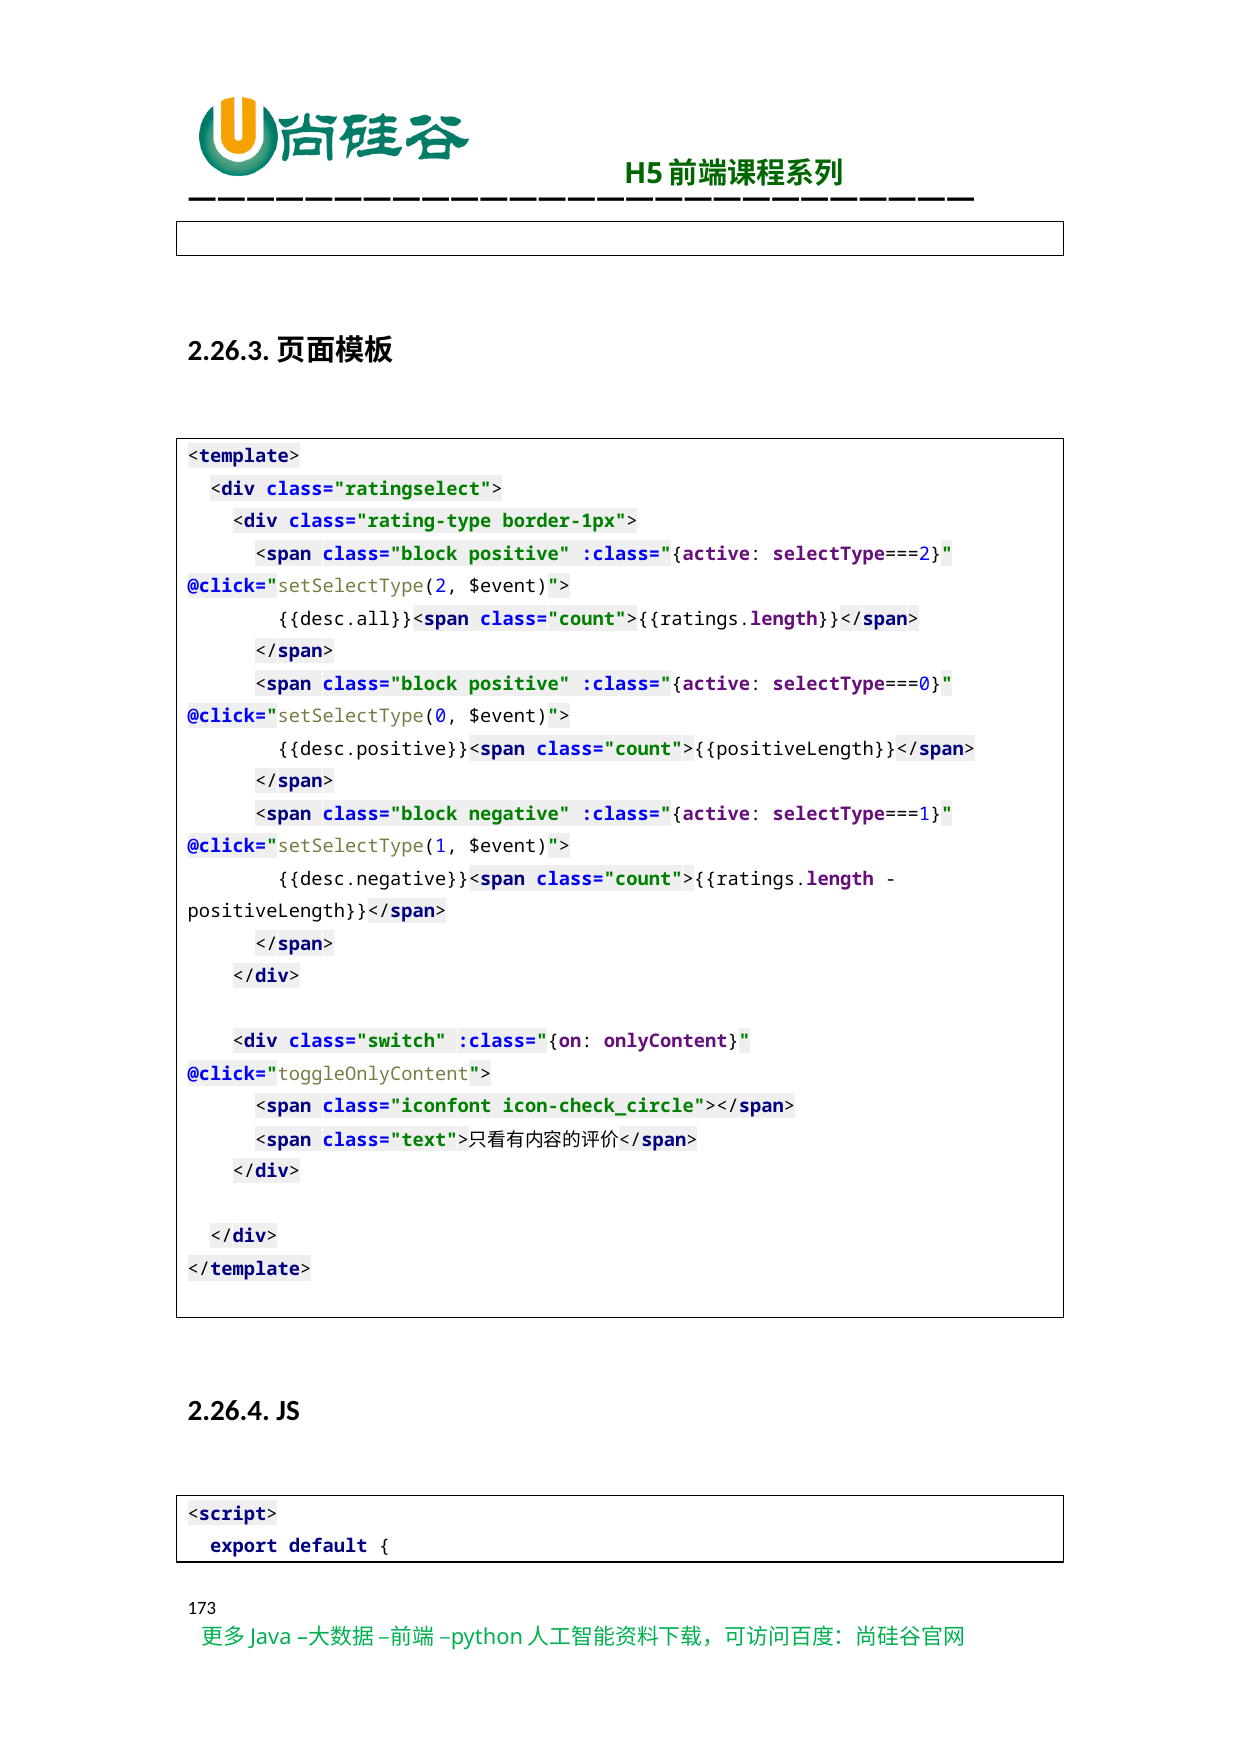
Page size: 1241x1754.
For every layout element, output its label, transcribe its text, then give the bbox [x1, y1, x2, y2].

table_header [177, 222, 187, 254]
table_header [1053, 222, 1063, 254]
picture [187, 88, 476, 184]
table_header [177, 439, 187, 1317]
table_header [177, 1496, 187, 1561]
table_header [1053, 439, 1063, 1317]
subtitle 2.26.4. JS [187, 1377, 1053, 1442]
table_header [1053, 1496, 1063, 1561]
subtitle 2.26.3. 页面模板 [187, 315, 1053, 380]
